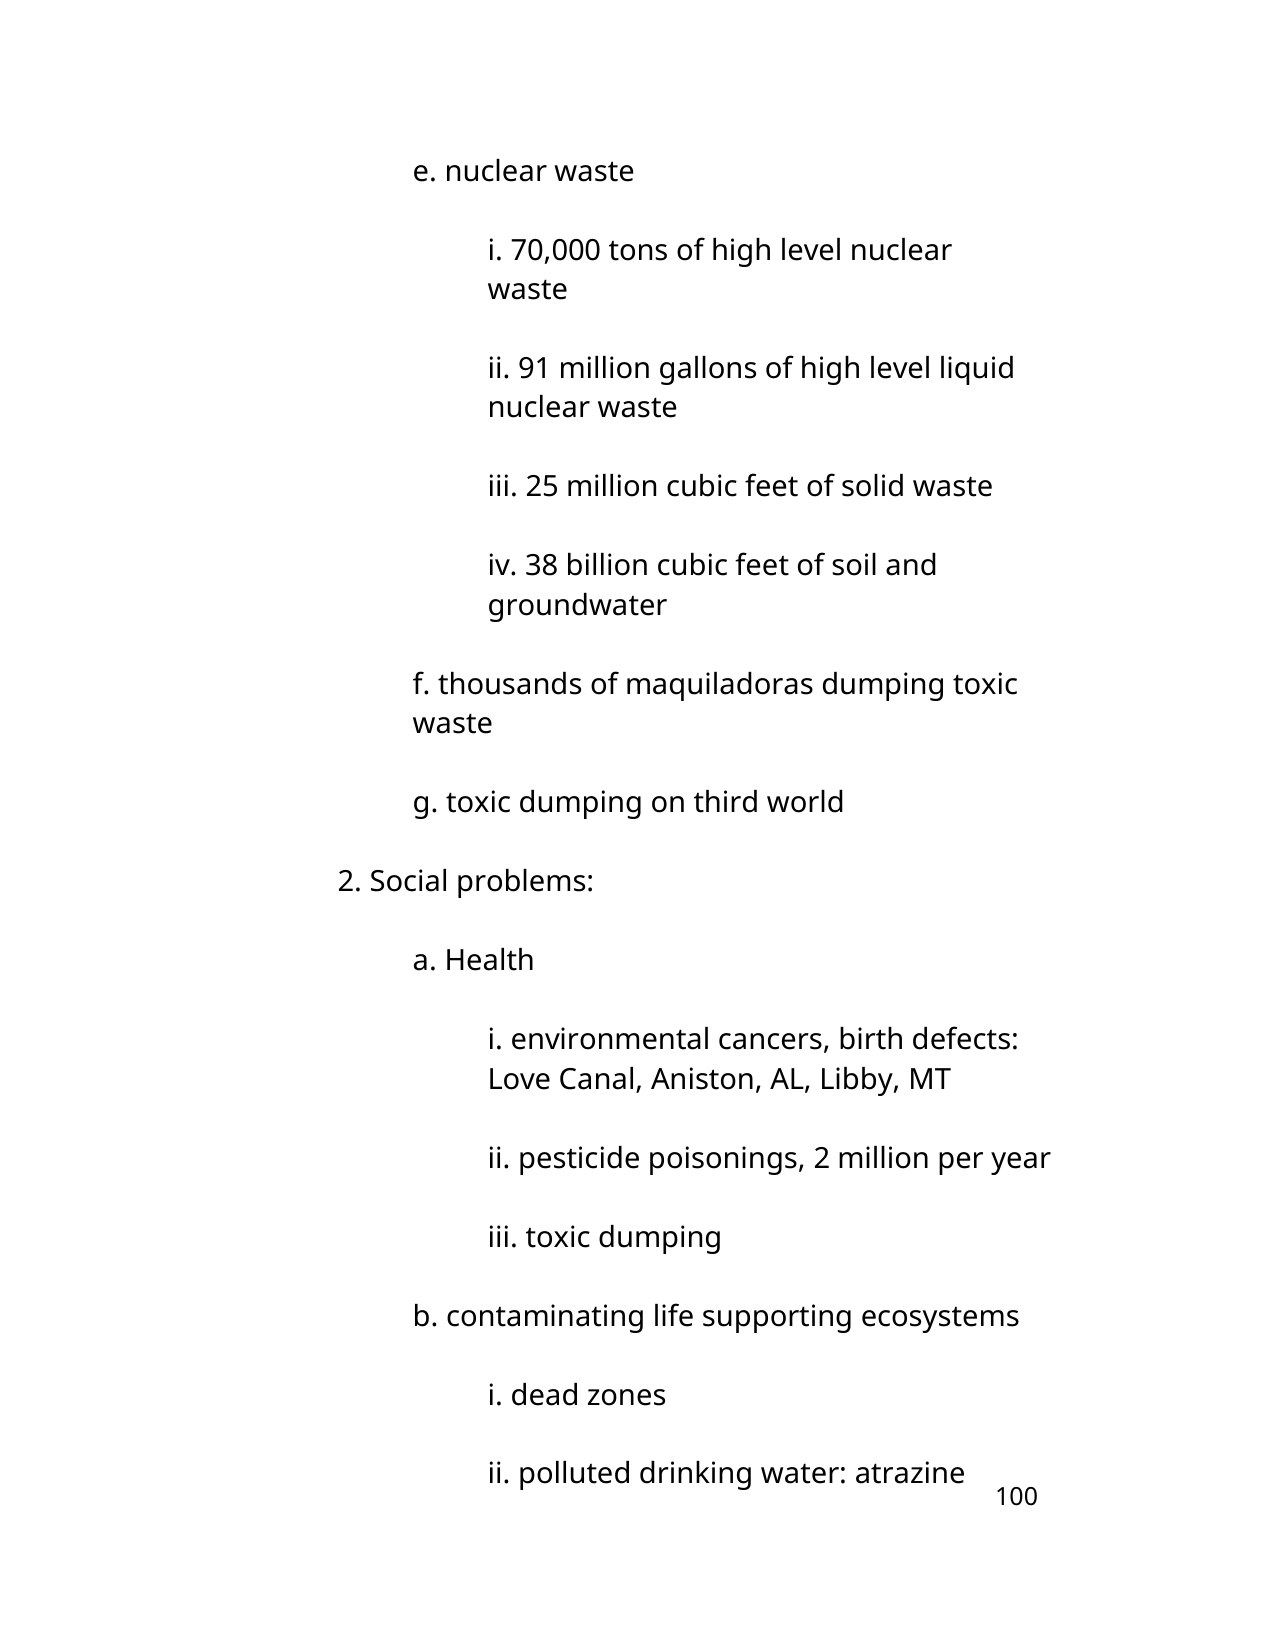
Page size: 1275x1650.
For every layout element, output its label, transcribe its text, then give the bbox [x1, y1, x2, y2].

text e. nuclear waste [187, 150, 1162, 189]
text f. thousands of maquiladoras dumping toxic [187, 663, 1162, 703]
text ii. pesticide poisonings, 2 million per year [187, 1137, 1162, 1176]
text waste [187, 703, 1162, 742]
text i. environmental cancers, birth defects: [187, 1018, 1162, 1058]
text g. toxic dumping on third world [187, 782, 1162, 821]
text iii. 25 million cubic feet of solid waste [187, 466, 1162, 505]
text 2. Social problems: [187, 861, 1162, 900]
text groundwater [187, 584, 1162, 624]
text iii. toxic dumping [187, 1216, 1162, 1255]
text waste [187, 268, 1162, 308]
text ii. polluted drinking water: atrazine [187, 1453, 1162, 1492]
text ii. 91 million gallons of high level liquid nuclear waste [187, 347, 1162, 426]
text i. dead zones [187, 1374, 1162, 1413]
text i. 70,000 tons of high level nuclear [187, 229, 1162, 268]
text iv. 38 billion cubic feet of soil and [187, 545, 1162, 584]
text Love Canal, Aniston, AL, Libby, MT [187, 1058, 1162, 1097]
text b. contaminating life supporting ecosystems [187, 1295, 1162, 1334]
text a. Health [187, 939, 1162, 979]
